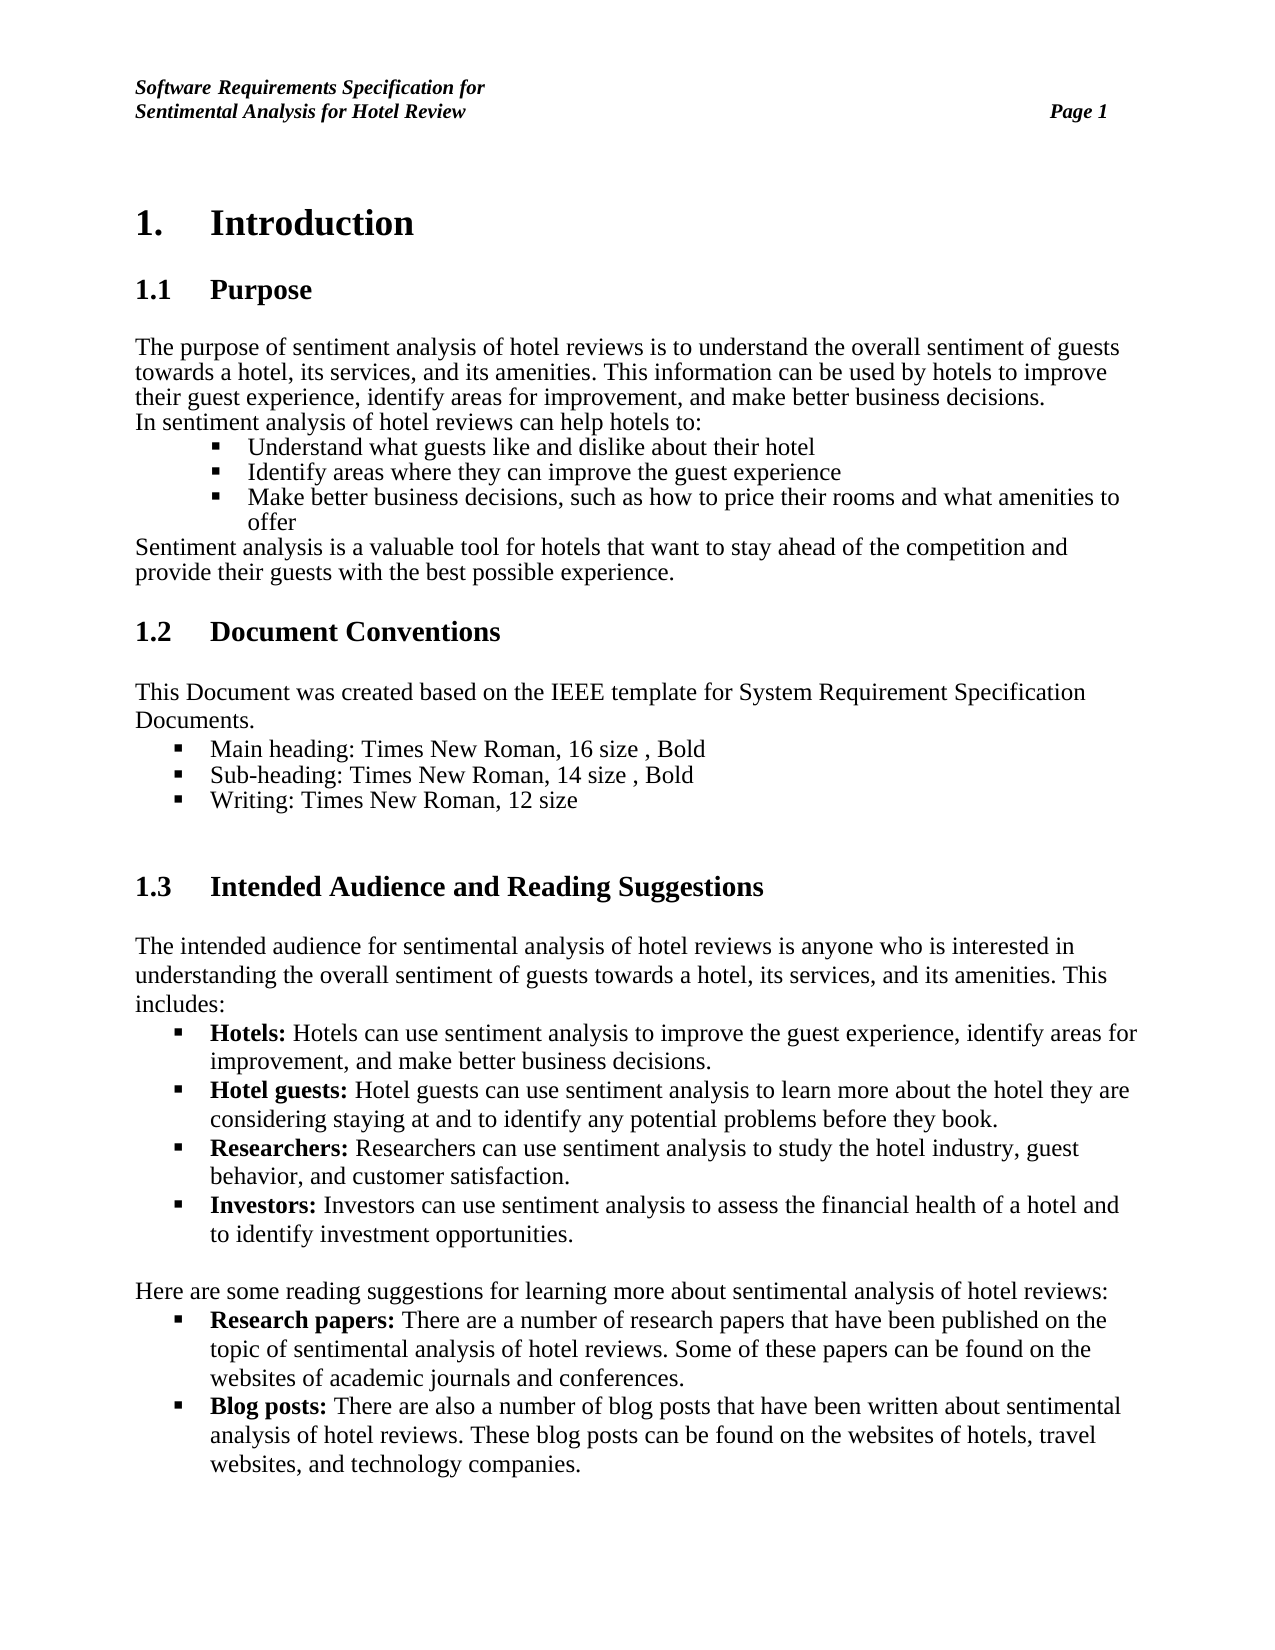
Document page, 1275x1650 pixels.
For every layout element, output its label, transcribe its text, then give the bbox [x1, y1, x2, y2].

subtitle Introduction [135, 200, 1140, 243]
text Sentiment analysis is a valuable tool for hotels that want to stay ahead of the competition and provide their guests with the best possible experience. [135, 535, 1140, 585]
text This Document was created based on the IEEE template for System Requirement Specification Documents. [135, 677, 1140, 734]
list Identify areas where they can improve the guest experience [210, 460, 1140, 485]
list Sub-heading: Times New Roman, 14 size , Bold [172, 763, 1140, 788]
list Hotel guests: Hotel guests can use sentiment analysis to learn more about the hotel they are considering staying at and to identify any potential problems before they book. [172, 1075, 1140, 1133]
list Researchers: Researchers can use sentiment analysis to study the hotel industry, guest behavior, and customer satisfaction. [172, 1133, 1140, 1190]
list Writing: Times New Roman, 12 size [172, 788, 1140, 813]
list Research papers: There are a number of research papers that have been published on the topic of sentimental analysis of hotel reviews. Some of these papers can be found on the websites of academic journals and conferences. [172, 1305, 1140, 1391]
text Here are some reading suggestions for learning more about sentimental analysis of hotel reviews: [135, 1276, 1140, 1305]
list Main heading: Times New Roman, 16 size , Bold [172, 734, 1140, 763]
list Understand what guests like and dislike about their hotel [210, 435, 1140, 460]
subtitle Purpose [135, 272, 1140, 306]
text The intended audience for sentimental analysis of hotel reviews is anyone who is interested in understanding the overall sentiment of guests towards a hotel, its services, and its amenities. This includes: [135, 931, 1140, 1018]
subtitle Intended Audience and Reading Suggestions [135, 869, 1140, 902]
text The purpose of sentiment analysis of hotel reviews is to understand the overall sentiment of guests towards a hotel, its services, and its amenities. This information can be used by hotels to improve their guest experience, identify areas for improvement, and make better business decisions. [135, 335, 1140, 410]
subtitle Document Conventions [135, 614, 1140, 648]
list Investors: Investors can use sentiment analysis to assess the financial health of a hotel and to identify investment opportunities. [172, 1190, 1140, 1248]
text In sentiment analysis of hotel reviews can help hotels to: [135, 410, 1140, 435]
list Blog posts: There are also a number of blog posts that have been written about sentimental analysis of hotel reviews. These blog posts can be found on the websites of hotels, travel websites, and technology companies. [172, 1391, 1140, 1478]
list Make better business decisions, such as how to price their rooms and what amenities to offer [210, 485, 1140, 535]
list Hotels: Hotels can use sentiment analysis to improve the guest experience, identify areas for improvement, and make better business decisions. [172, 1018, 1140, 1075]
